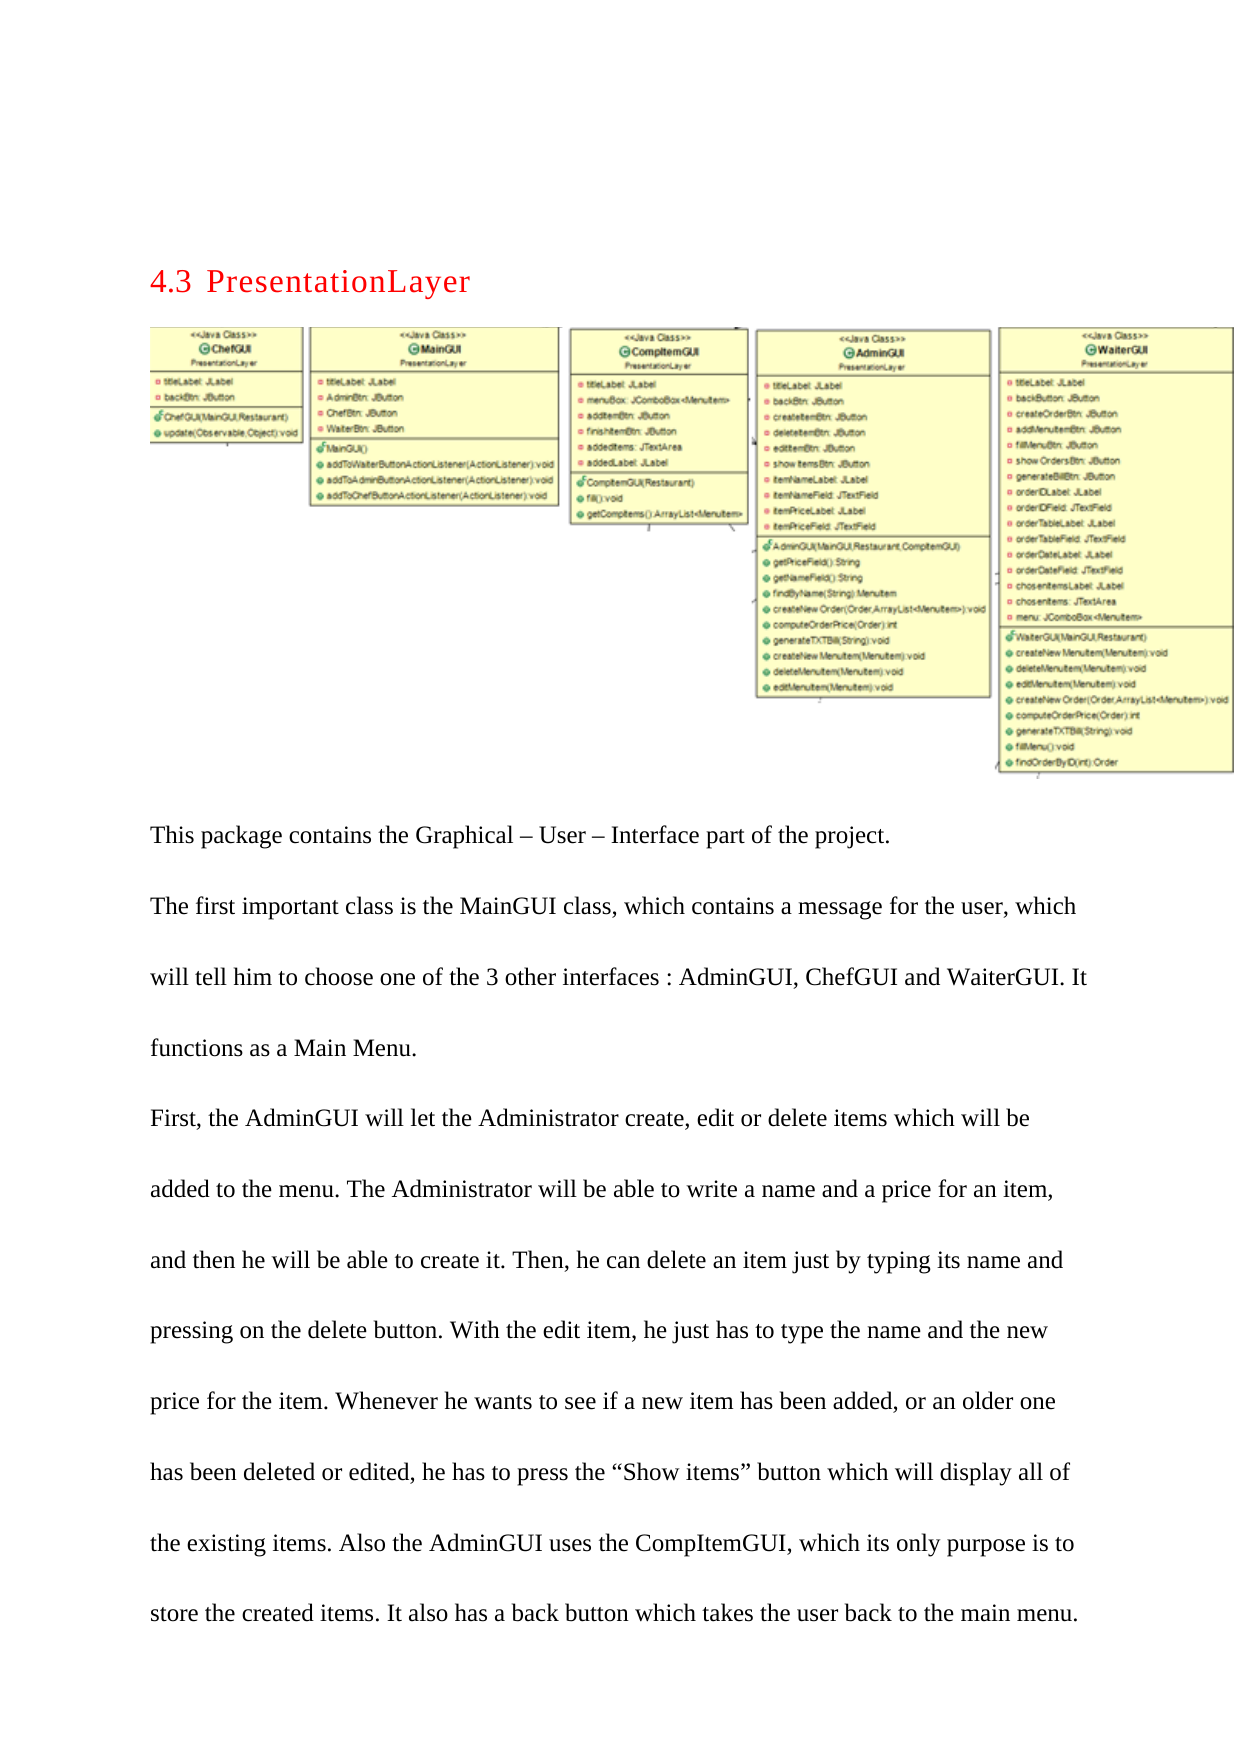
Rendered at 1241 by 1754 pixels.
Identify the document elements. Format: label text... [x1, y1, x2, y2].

text pressing on the delete button. With the edit item, he just has to type the name and the new [150, 1316, 1091, 1344]
text store the created items. It also has a back button which takes the user back to the main menu. [150, 1598, 1091, 1627]
text price for the item. Whenever he wants to see if a new item has been added, or an older one [150, 1386, 1091, 1415]
text the existing items. Also the AdminGUI uses the CompItemGUI, which its only purpose is to [150, 1528, 1091, 1556]
text will tell him to choose one of the 3 other interfaces : AdminGUI, ChefGUI and WaiterGUI. It [150, 962, 1091, 991]
text First, the AdminGUI will let the Administrator create, edit or delete items which will be [150, 1103, 1091, 1132]
text This package contains the Graphical – User – Interface part of the project. [150, 820, 1091, 849]
text functions as a Main Menu. [150, 1033, 1091, 1061]
picture [150, 327, 1234, 779]
text added to the menu. The Administrator will be able to write a name and a price for an item, [150, 1174, 1091, 1203]
subtitle PresentationLayer [150, 261, 1223, 299]
text The first important class is the MainGUI class, which contains a message for the user, which [150, 891, 1091, 920]
text has been deleted or edited, he has to press the “Show items” button which will display all of [150, 1457, 1091, 1486]
text and then he will be able to create it. Then, he can delete an item just by typing its name and [150, 1245, 1091, 1273]
